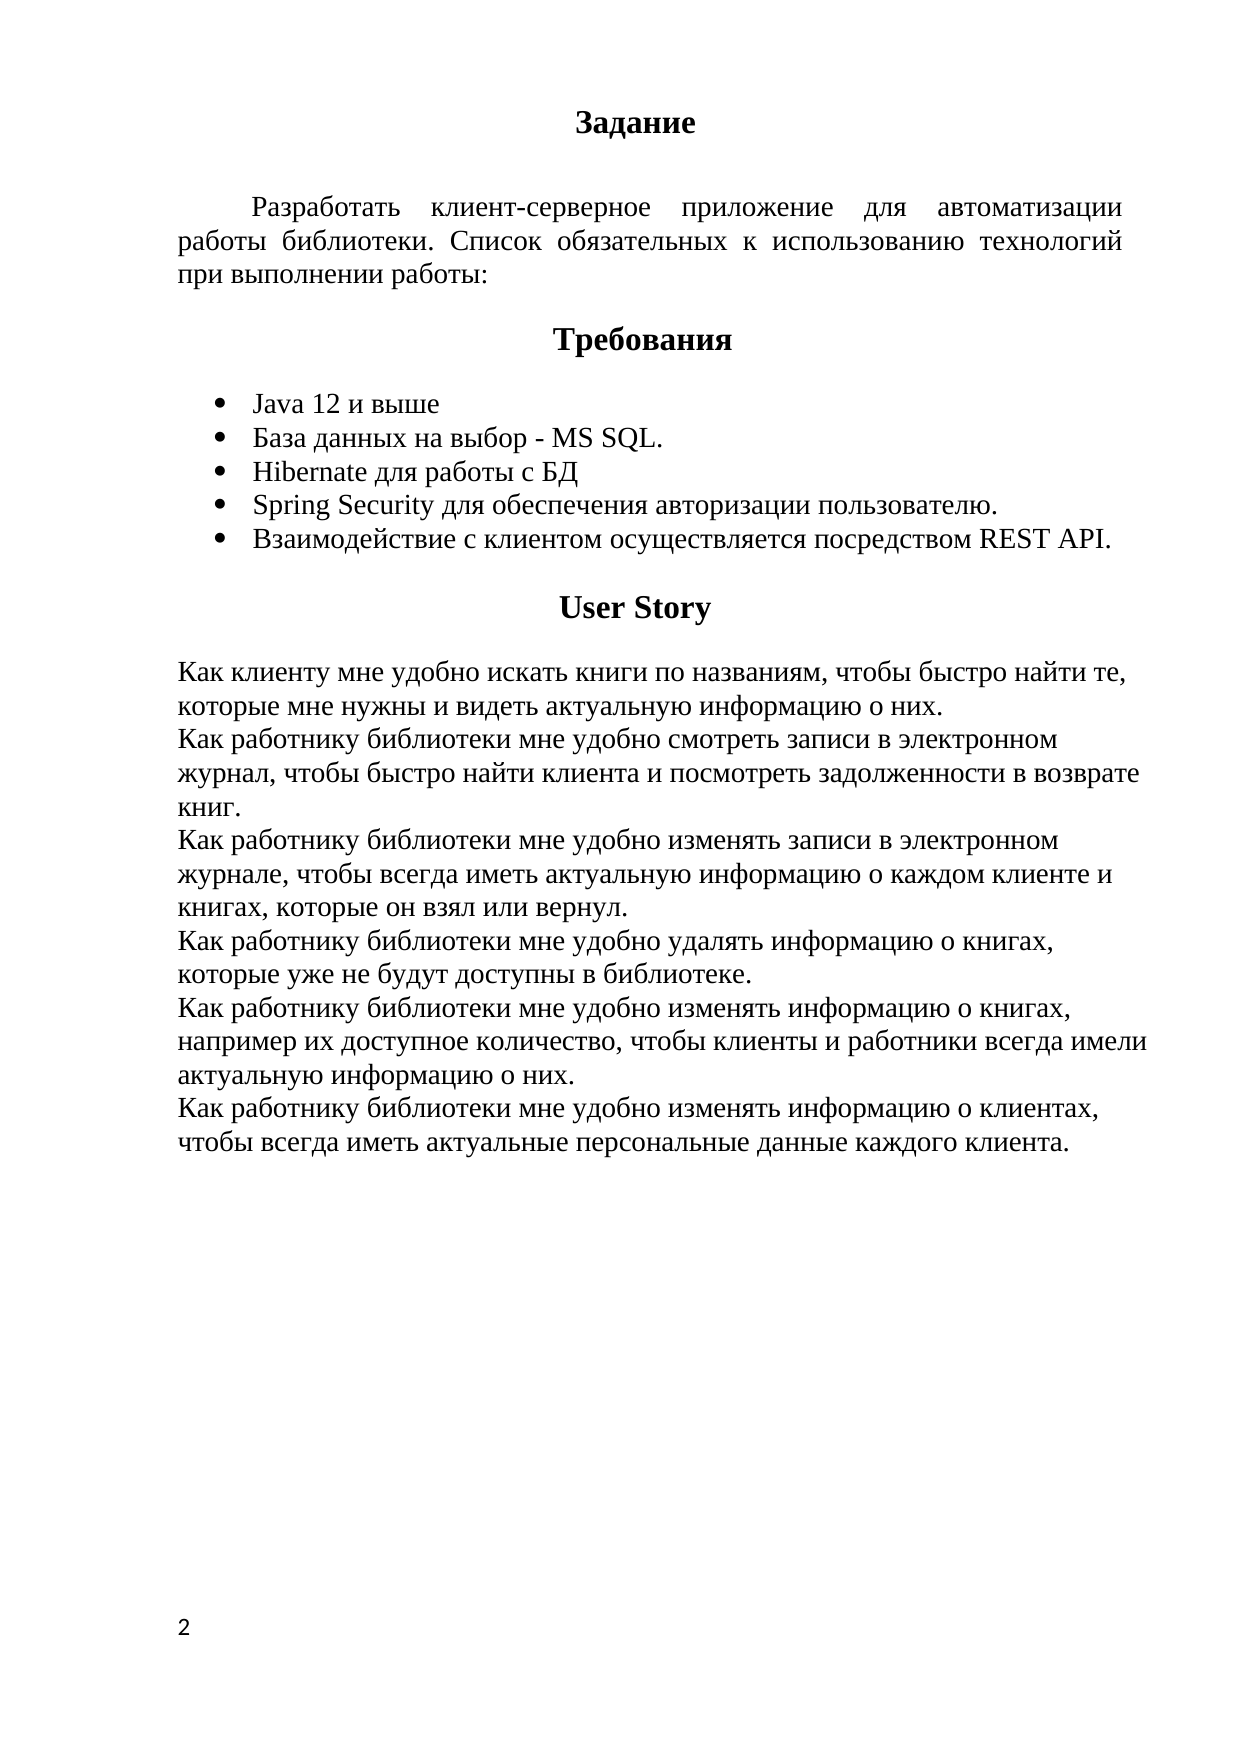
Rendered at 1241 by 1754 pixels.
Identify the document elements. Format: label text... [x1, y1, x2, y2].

text Как работнику библиотеки мне удобно удалять информацию о книгах, которые уже не будут доступны в библиотеке. [177, 923, 1152, 990]
list Java 12 и выше [215, 386, 1152, 420]
subtitle Задание [177, 102, 1093, 141]
text Как клиенту мне удобно искать книги по названиям, чтобы быстро найти те, которые мне нужны и видеть актуальную информацию о них. [177, 654, 1152, 722]
list Взаимодействие с клиентом осуществляется посредством REST API. [215, 521, 1152, 555]
list User Story [118, 587, 1152, 625]
text Как работнику библиотеки мне удобно изменять записи в электронном журнале, чтобы всегда иметь актуальную информацию о каждом клиенте и книгах, которые он взял или вернул. [177, 822, 1152, 923]
list Spring Security для обеспечения авторизации пользователю. [215, 487, 1152, 521]
text Как работнику библиотеки мне удобно смотреть записи в электронном журнал, чтобы быстро найти клиента и посмотреть задолженности в возврате книг. [177, 722, 1152, 822]
list База данных на выбор - MS SQL. [215, 420, 1152, 454]
text Требования [88, 319, 1123, 357]
text Как работнику библиотеки мне удобно изменять информацию о книгах, например их доступное количество, чтобы клиенты и работники всегда имели актуальную информацию о них. [177, 990, 1152, 1091]
text Разработать клиент-серверное приложение для автоматизации работы библиотеки. Список обязательных к использованию технологий при выполнении работы: [177, 189, 1123, 290]
text Как работнику библиотеки мне удобно изменять информацию о клиентах, чтобы всегда иметь актуальные персональные данные каждого клиента. [177, 1091, 1152, 1158]
list Hibernate для работы с БД [215, 454, 1152, 487]
